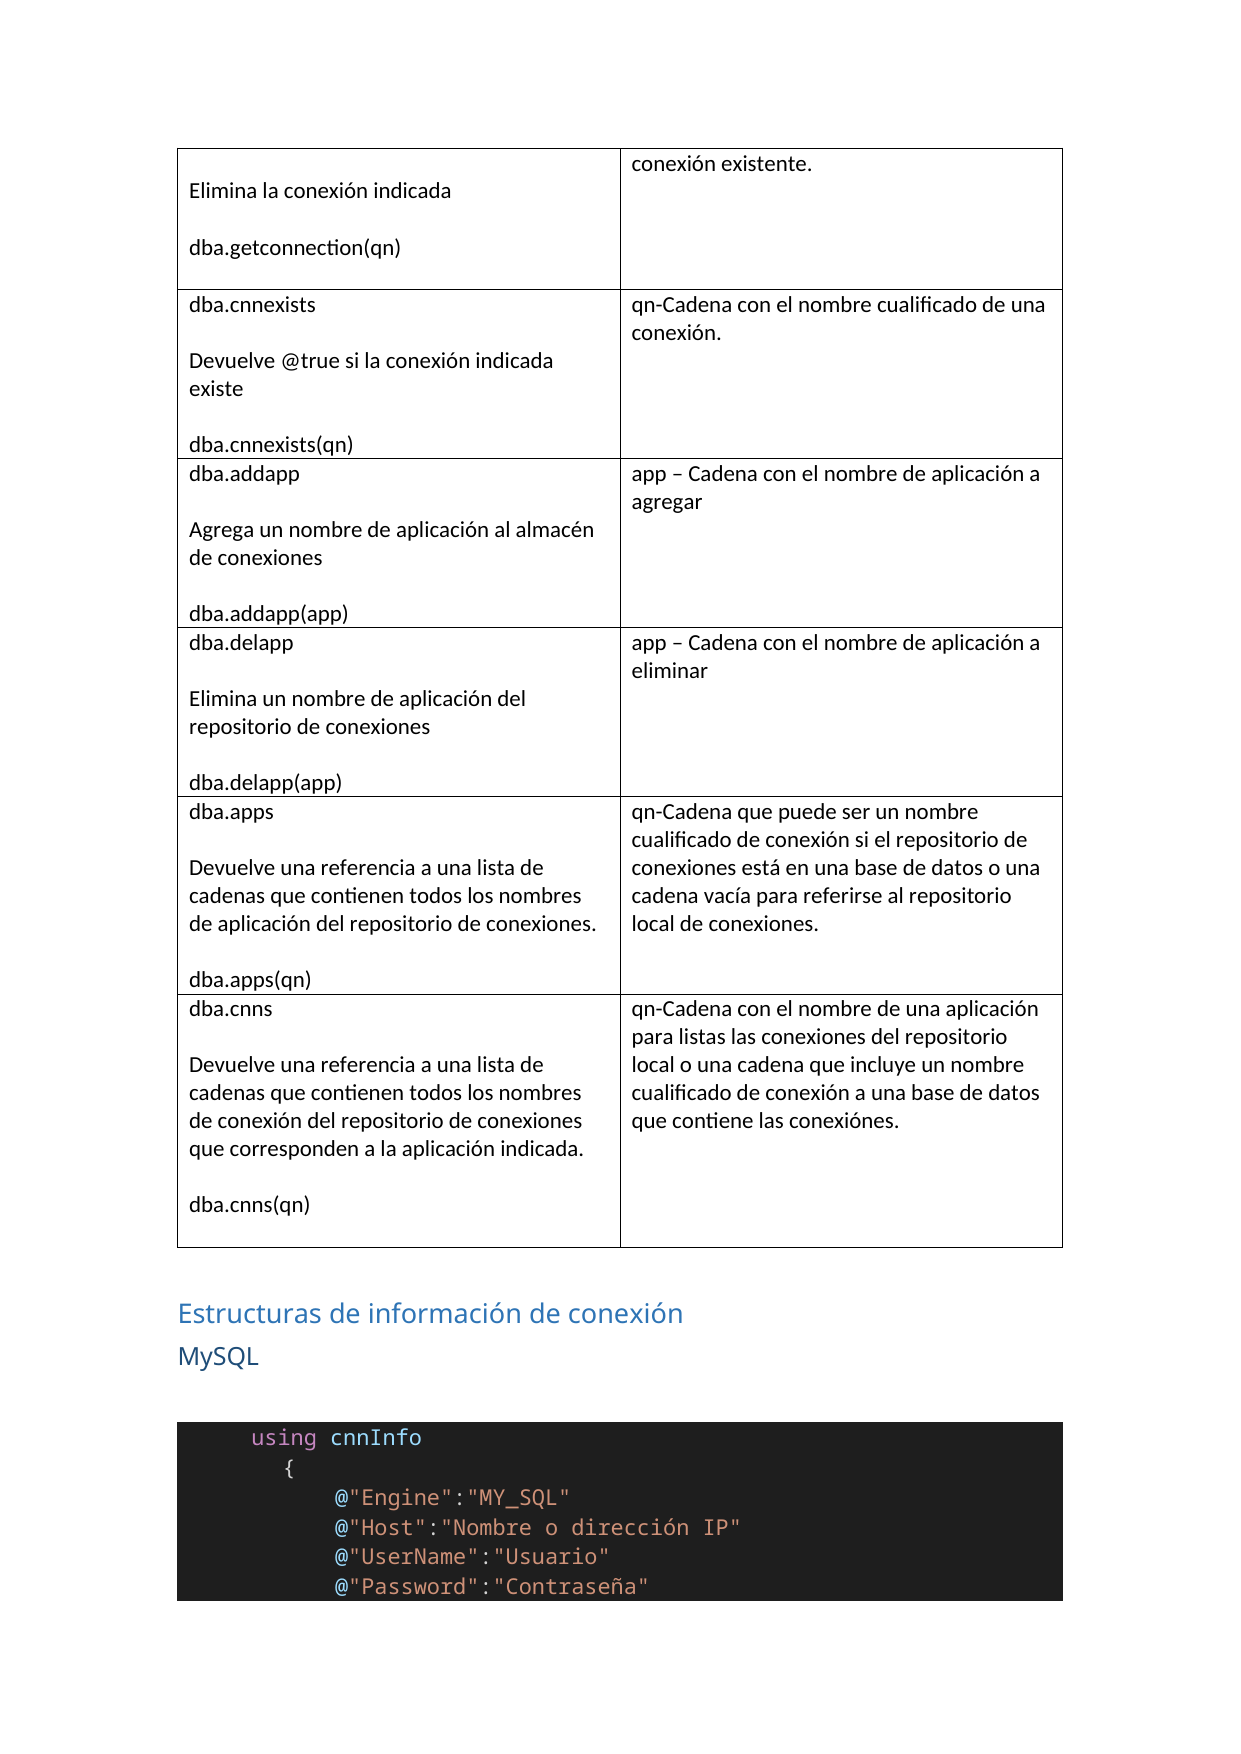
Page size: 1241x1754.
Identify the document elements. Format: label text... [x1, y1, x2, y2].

table_cell dba.cnnexists Devuelve @true si la conexión indicada existe dba.cnnexists(qn) [178, 290, 620, 458]
table_cell app – Cadena con el nombre de aplicación a eliminar [621, 628, 1062, 796]
subtitle MySQL [177, 1338, 1063, 1373]
text @"UserName":"Usuario" [177, 1541, 1063, 1571]
subtitle Estructuras de información de conexión [177, 1294, 1063, 1331]
table_cell app – Cadena con el nombre de aplicación a agregar [621, 459, 1062, 627]
text @"Host":"Nombre o dirección IP" [177, 1512, 1063, 1541]
text @"Password":"Contraseña" [177, 1571, 1063, 1601]
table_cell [178, 149, 620, 289]
text { [177, 1452, 1063, 1482]
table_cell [621, 149, 1062, 289]
table_cell qn-Cadena con el nombre de una aplicación para listas las conexiones del repositorio local o una cadena que incluye un nombre cualificado de conexión a una base de datos que contiene las conexiónes. [621, 995, 1062, 1247]
table_cell dba.addapp Agrega un nombre de aplicación al almacén de conexiones dba.addapp(app) [178, 459, 620, 627]
table_cell dba.delapp Elimina un nombre de aplicación del repositorio de conexiones dba.delapp(app) [178, 628, 620, 796]
text @"Engine":"MY_SQL" [177, 1482, 1063, 1512]
table_cell qn-Cadena con el nombre cualificado de una conexión. [621, 290, 1062, 458]
text using cnnInfo [177, 1422, 1063, 1452]
table_cell qn-Cadena que puede ser un nombre cualificado de conexión si el repositorio de conexiones está en una base de datos o una cadena vacía para referirse al repositorio local de conexiones. [621, 797, 1062, 993]
table_cell dba.apps Devuelve una referencia a una lista de cadenas que contienen todos los nombres de aplicación del repositorio de conexiones. dba.apps(qn) [178, 797, 620, 993]
table_cell dba.cnns Devuelve una referencia a una lista de cadenas que contienen todos los nombres de conexión del repositorio de conexiones que corresponden a la aplicación indicada. dba.cnns(qn) [178, 995, 620, 1247]
